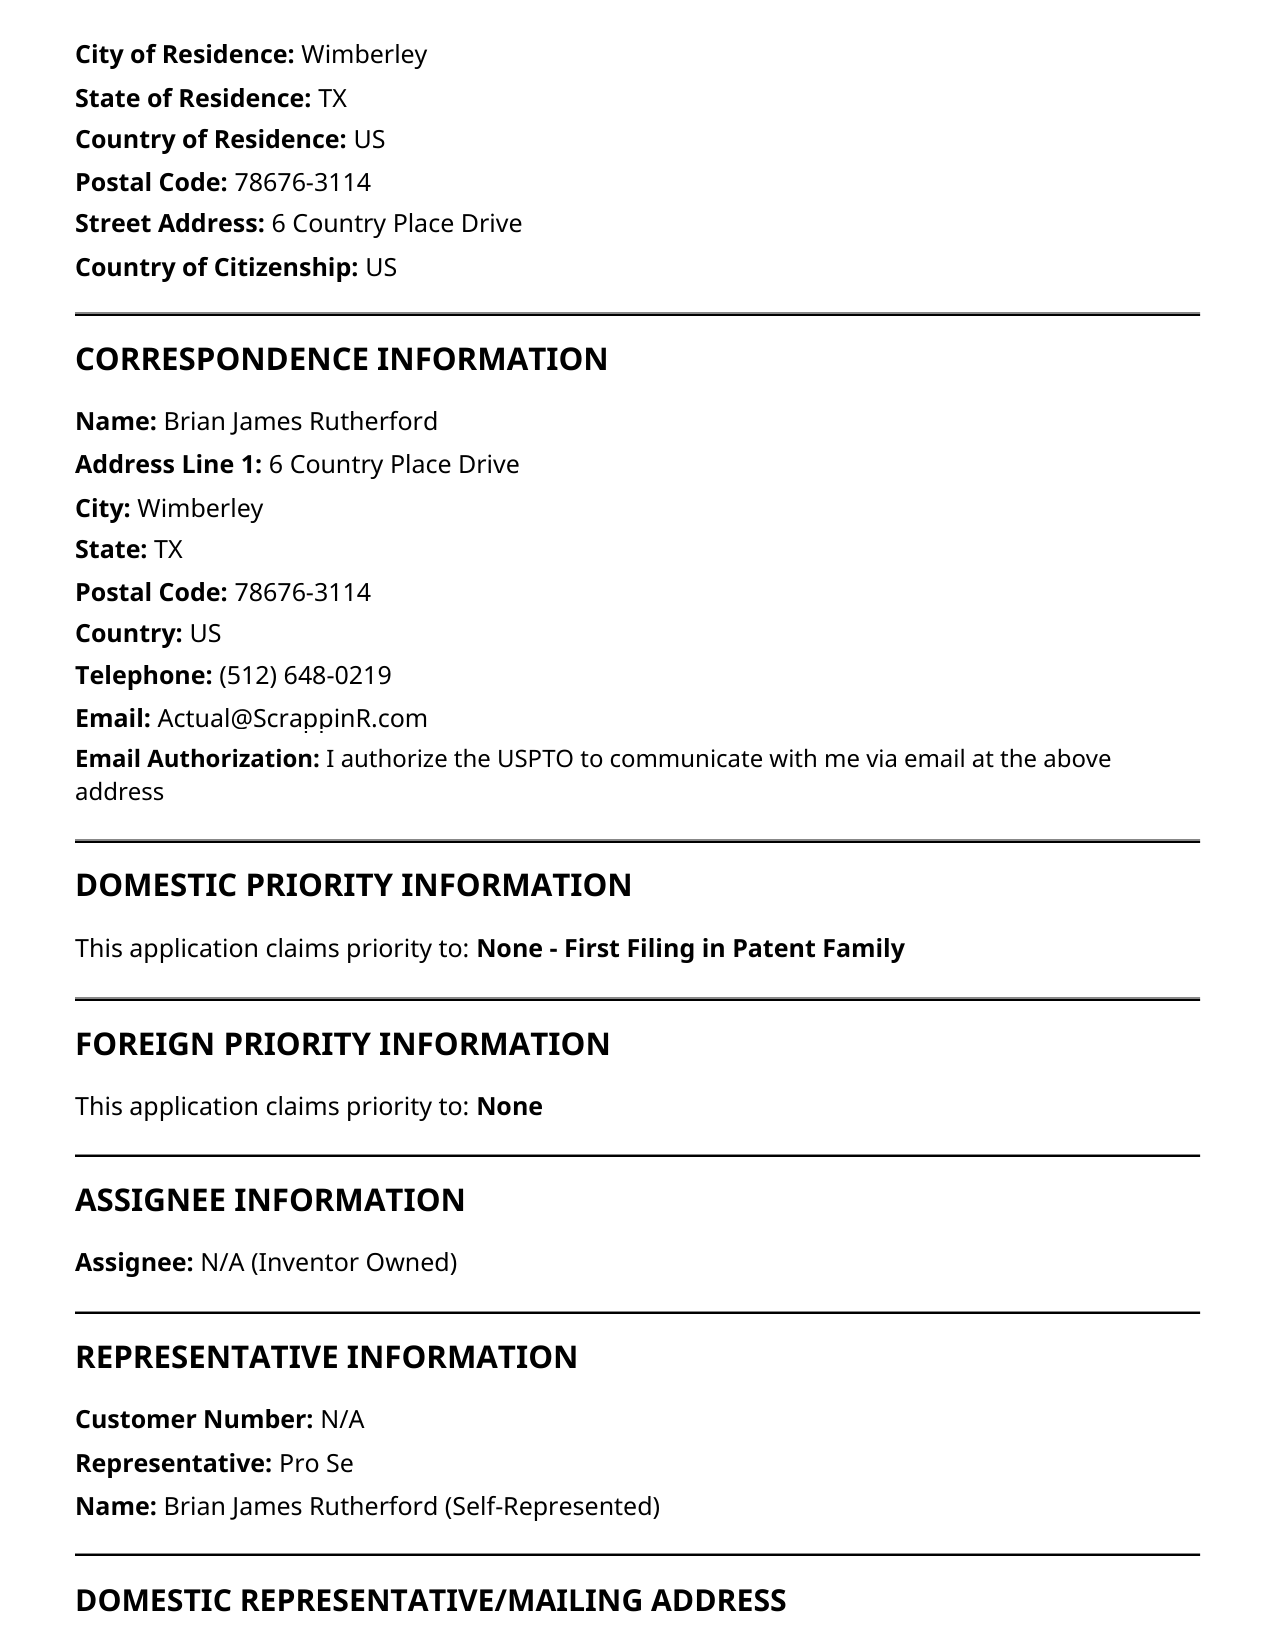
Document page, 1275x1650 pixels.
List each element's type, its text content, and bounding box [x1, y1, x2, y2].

text DOMESTIC PRIORITY INFORMATION [75, 863, 1150, 906]
text Assignee: N/A (Inventor Owned) [75, 1245, 1150, 1279]
text Postal Code: 78676-3114 [75, 165, 1150, 199]
text FOREIGN PRIORITY INFORMATION [75, 1022, 1150, 1064]
text Street Address: 6 Country Place Drive [75, 206, 1150, 240]
text This application claims priority to: None [75, 1088, 1150, 1122]
text Country of Citizenship: US [75, 249, 1150, 283]
text Postal Code: 78676-3114 [75, 575, 1150, 609]
picture [75, 839, 1200, 843]
text Country of Residence: US [75, 122, 1150, 156]
text State: TX [75, 532, 1150, 566]
text Name: Brian James Rutherford [75, 403, 1150, 437]
text Customer Number: N/A [75, 1402, 1150, 1436]
text City: Wimberley [75, 490, 1150, 524]
text City of Residence: Wimberley [75, 36, 1150, 70]
text REPRESENTATIVE INFORMATION [75, 1335, 1150, 1377]
text Email Authorization: I authorize the USPTO to communicate with me via email at the above address [75, 742, 1150, 807]
picture [75, 312, 1200, 316]
text Telephone: (512) 648-0219 [75, 658, 1150, 692]
text Name: Brian James Rutherford (Self-Represented) [75, 1488, 1150, 1522]
text Address Line 1: 6 Country Place Drive [75, 447, 1150, 481]
text Country: US [75, 616, 1150, 650]
text This application claims priority to: None - First Filing in Patent Family [75, 930, 1150, 964]
text State of Residence: TX [75, 80, 1150, 114]
text ASSIGNEE INFORMATION [75, 1178, 1150, 1221]
text CORRESPONDENCE INFORMATION [75, 336, 1150, 379]
picture [75, 997, 1200, 1001]
text DOMESTIC REPRESENTATIVE/MAILING ADDRESS [75, 1579, 1150, 1621]
text Representative: Pro Se [75, 1445, 1150, 1479]
text Email: Actual@ScrappinR.com [75, 701, 1150, 735]
